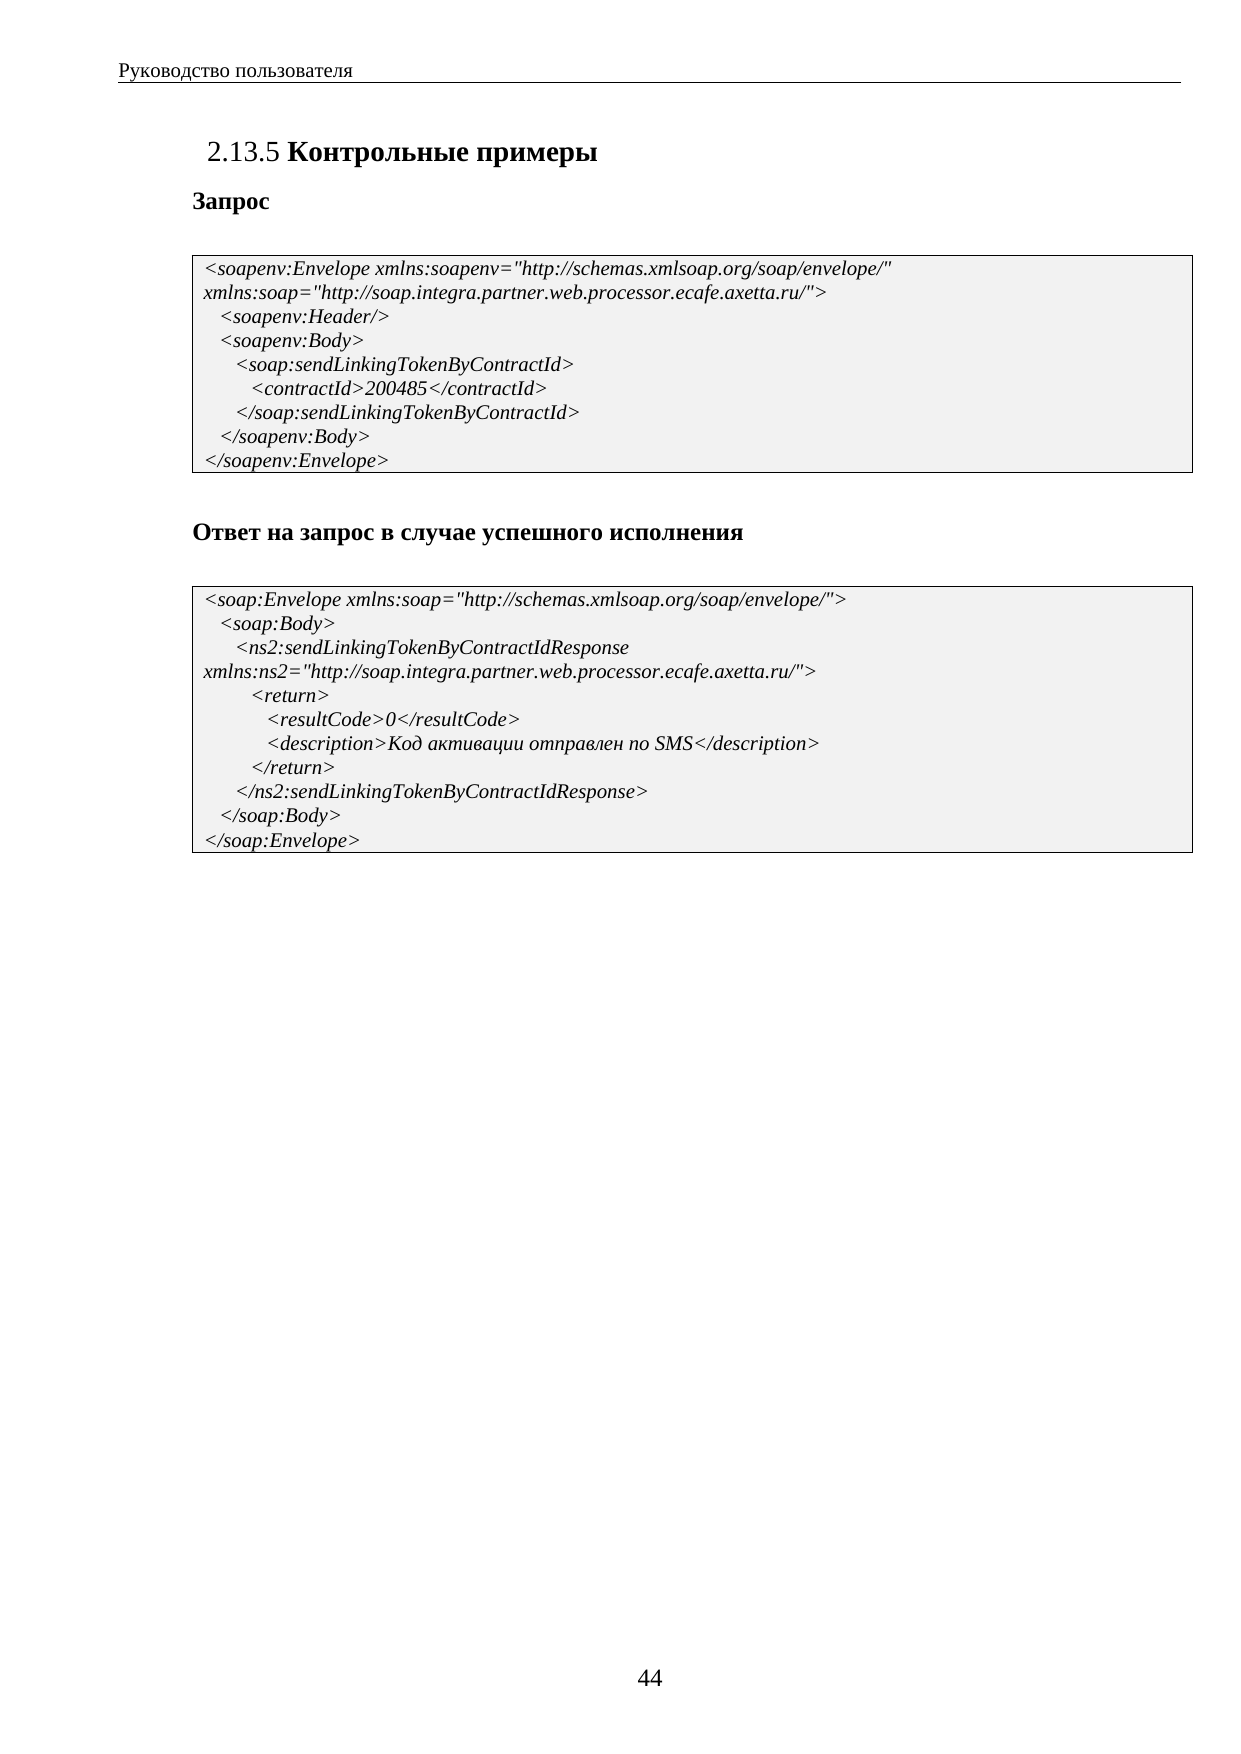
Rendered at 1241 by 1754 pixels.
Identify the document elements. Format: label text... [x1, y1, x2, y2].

table_header <soapenv:Envelope xmlns:soapenv="http://schemas.xmlsoap.org/soap/envelope/" xmlns:soap="http://soap.integra.partner.web.processor.ecafe.axetta.ru/"> <soapenv:Header/> <soapenv:Body> <soap:sendLinkingTokenByContractId> <contractId>200485</contractId> </soap:sendLinkingTokenByContractId> </soapenv:Body> </soapenv:Envelope> [193, 256, 1192, 472]
table_header <soap:Envelope xmlns:soap="http://schemas.xmlsoap.org/soap/envelope/"> <soap:Body> <ns2:sendLinkingTokenByContractIdResponse xmlns:ns2="http://soap.integra.partner.web.processor.ecafe.axetta.ru/"> <return> <resultCode>0</resultCode> <description>Код активации отправлен по SMS</description> </return> </ns2:sendLinkingTokenByContractIdResponse> </soap:Body> </soap:Envelope> [193, 587, 1192, 852]
text Запрос [118, 180, 1181, 217]
subtitle Контрольные примеры [207, 130, 1181, 167]
text Ответ на запрос в случае успешного исполнения [118, 511, 1181, 548]
